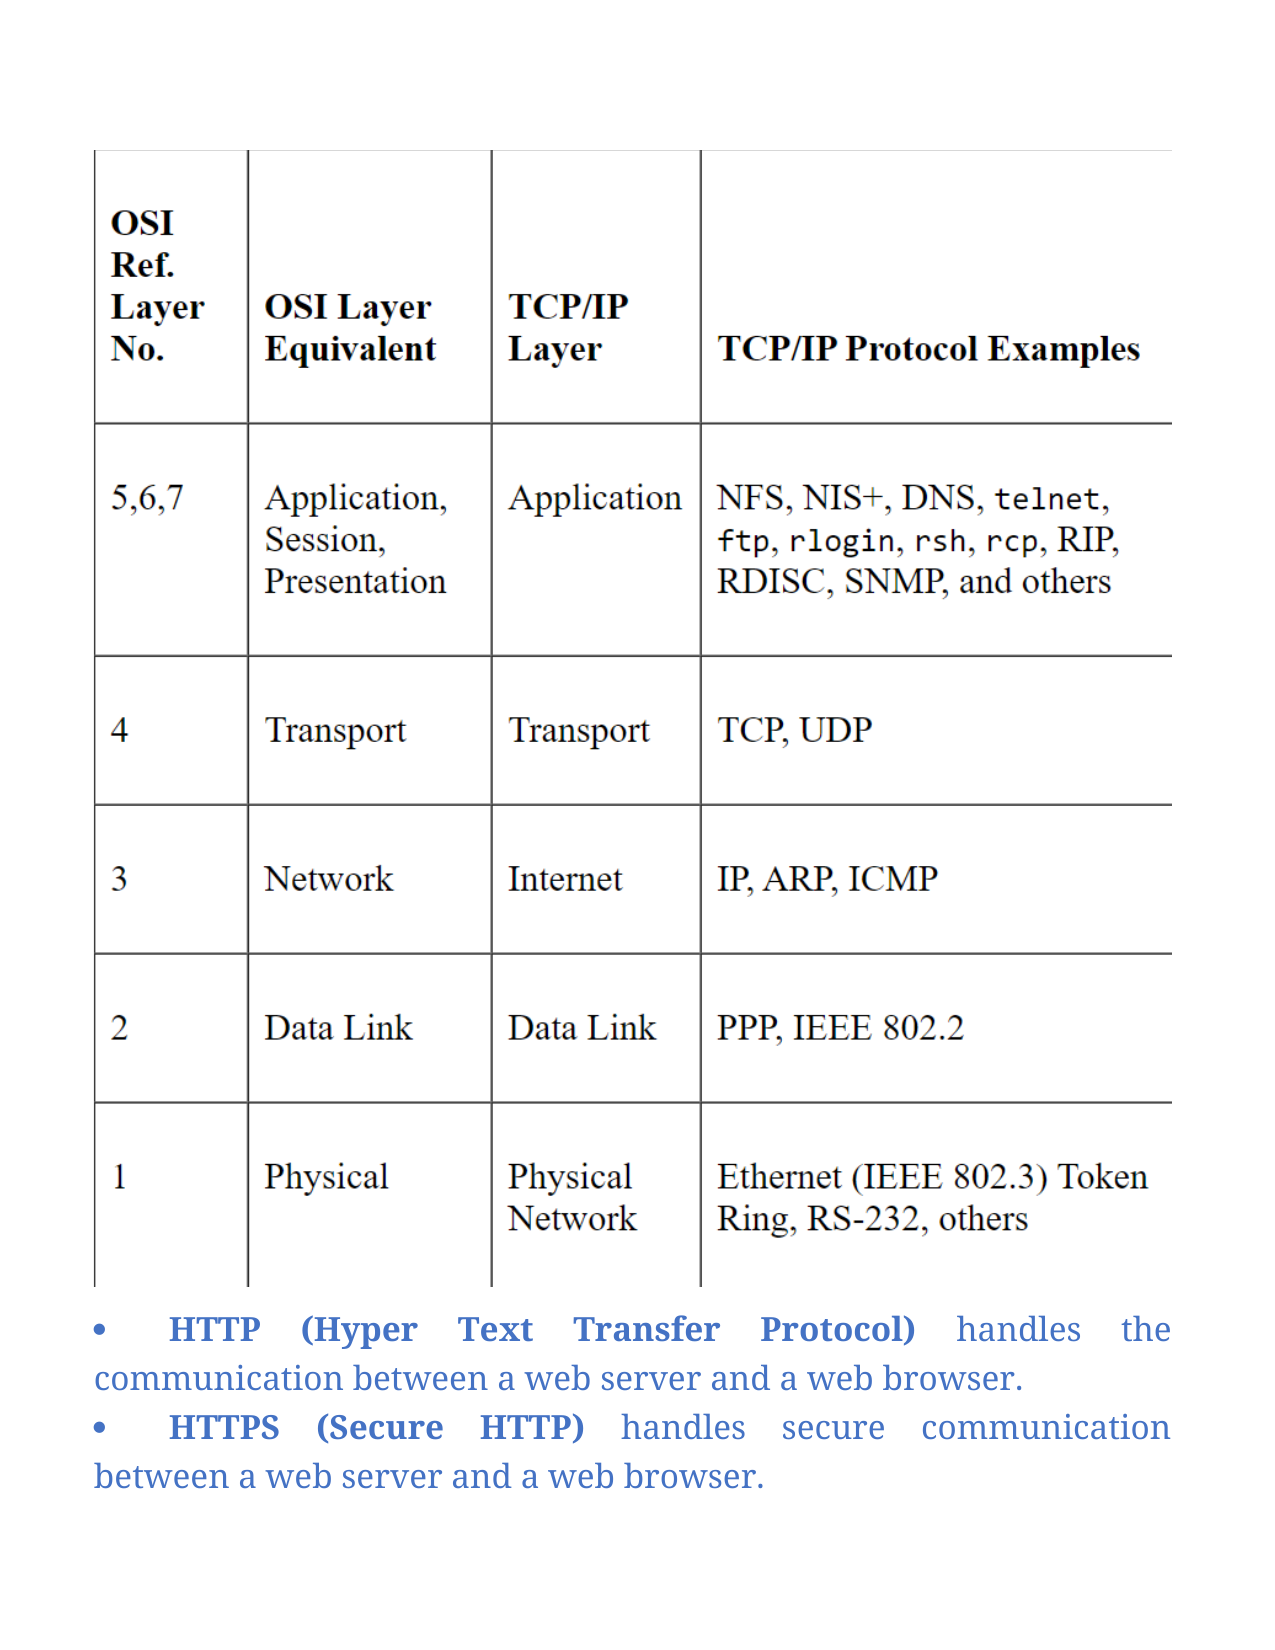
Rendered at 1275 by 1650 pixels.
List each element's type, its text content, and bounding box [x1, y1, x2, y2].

picture [93, 150, 1172, 1287]
list HTTP (Hyper Text Transfer Protocol) handles the communication between a web server and a web browser. [94, 1306, 1172, 1400]
list HTTPS (Secure HTTP) handles secure communication between a web server and a web browser. [94, 1404, 1172, 1498]
